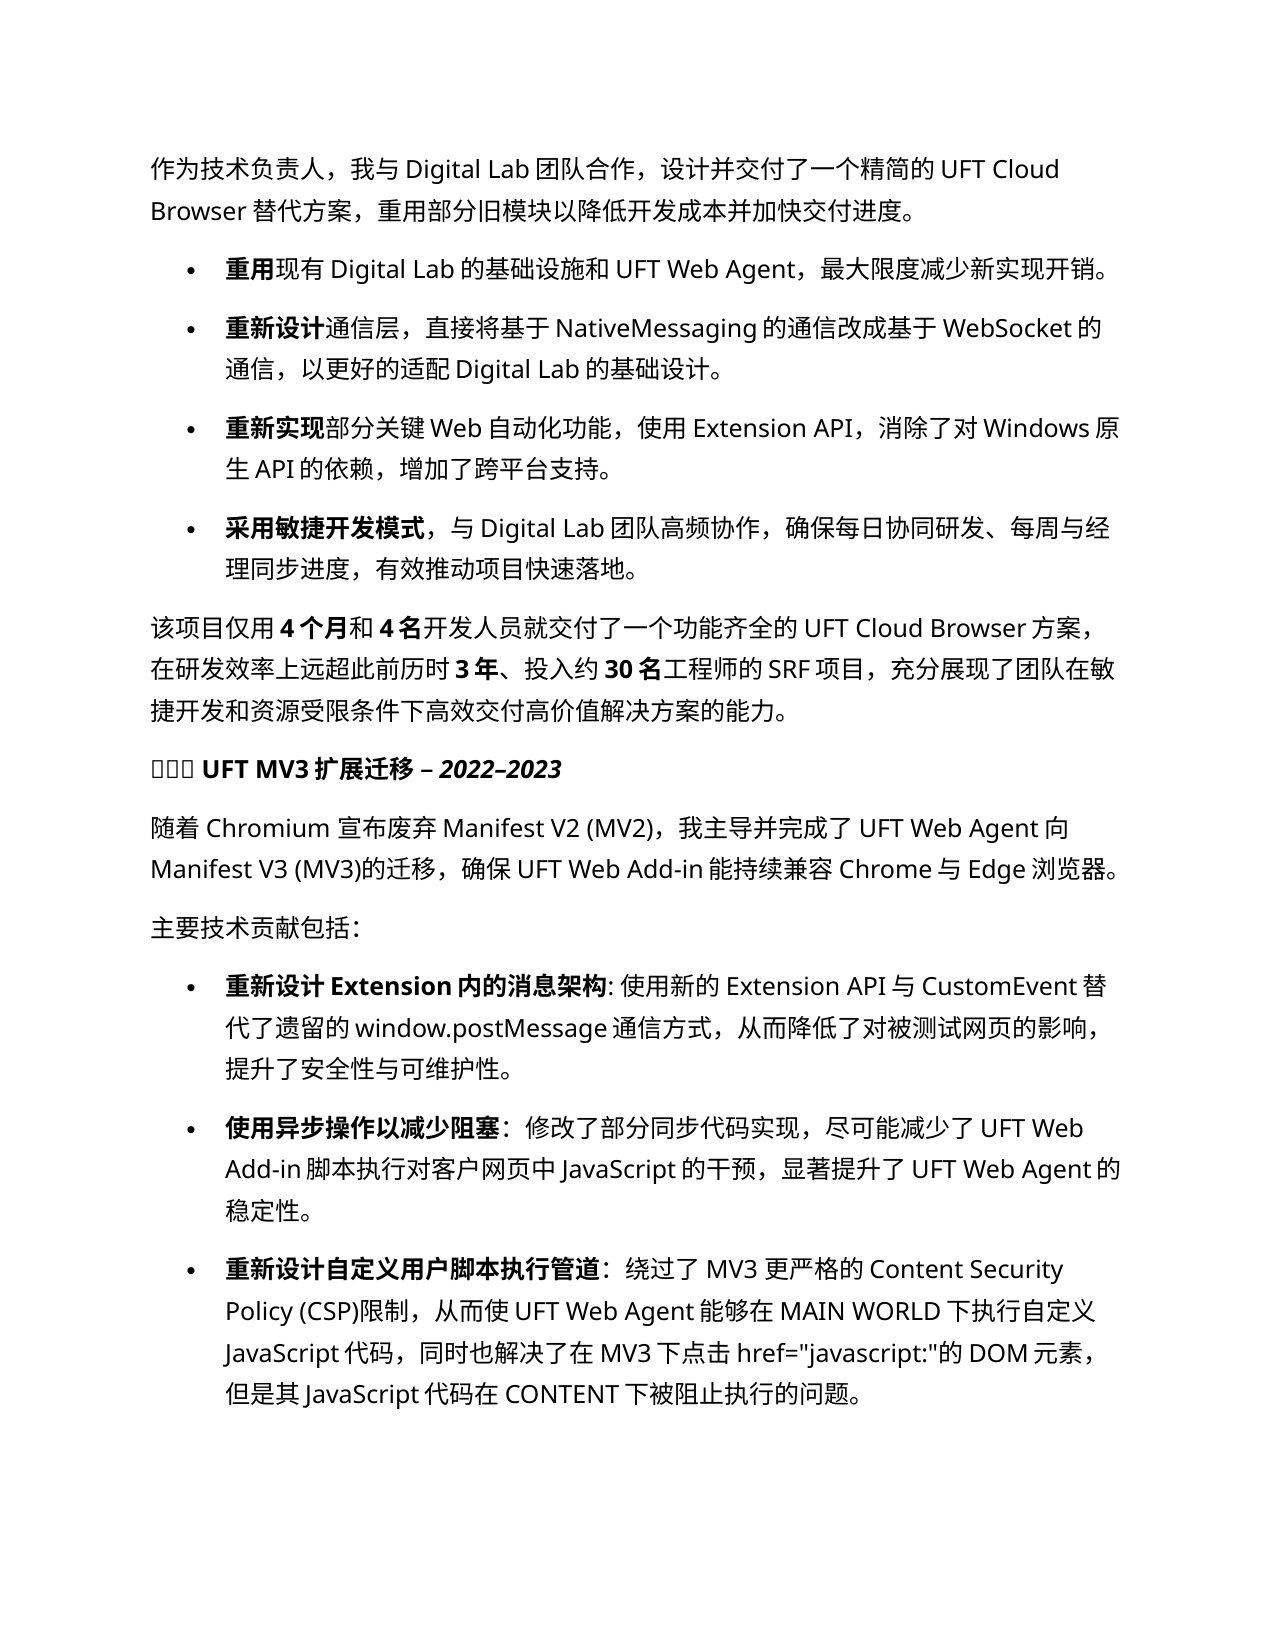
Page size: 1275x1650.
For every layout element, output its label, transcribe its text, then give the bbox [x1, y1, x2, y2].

text 🔹🧩🧪 UFT MV3扩展迁移 – 2022–2023 [150, 750, 1125, 786]
text 主要技术贡献包括： [150, 908, 1125, 944]
list 重新实现部分关键Web自动化功能，使用Extension API，消除了对Windows原生API的依赖，增加了跨平台支持。 [187, 408, 1125, 486]
list 重用现有Digital Lab的基础设施和UFT Web Agent，最大限度减少新实现开销。 [187, 250, 1125, 286]
list 重新设计通信层，直接将基于NativeMessaging的通信改成基于WebSocket的通信，以更好的适配Digital Lab的基础设计。 [187, 308, 1125, 386]
list 使用异步操作以减少阻塞：修改了部分同步代码实现，尽可能减少了UFT Web Add-in脚本执行对客户网页中JavaScript的干预，显著提升了UFT Web Agent的稳定性。 [187, 1108, 1125, 1228]
text 该项目仅用4个月和4名开发人员就交付了一个功能齐全的UFT Cloud Browser方案，在研发效率上远超此前历时3年、投入约30名工程师的SRF项目，充分展现了团队在敏捷开发和资源受限条件下高效交付高价值解决方案的能力。 [150, 608, 1125, 728]
text 作为技术负责人，我与Digital Lab团队合作，设计并交付了一个精简的UFT Cloud Browser替代方案，重用部分旧模块以降低开发成本并加快交付进度。 [150, 150, 1125, 228]
text 随着 Chromium 宣布废弃Manifest V2 (MV2)，我主导并完成了UFT Web Agent向Manifest V3 (MV3)的迁移，确保UFT Web Add-in能持续兼容Chrome与Edge浏览器。 [150, 808, 1125, 886]
list 重新设计Extension内的消息架构: 使用新的Extension API与CustomEvent替代了遗留的window.postMessage通信方式，从而降低了对被测试网页的影响，提升了安全性与可维护性。 [187, 967, 1125, 1086]
list 采用敏捷开发模式，与Digital Lab团队高频协作，确保每日协同研发、每周与经理同步进度，有效推动项目快速落地。 [187, 508, 1125, 586]
list 重新设计自定义用户脚本执行管道：绕过了 MV3 更严格的Content Security Policy (CSP)限制，从而使UFT Web Agent能够在MAIN WORLD下执行自定义JavaScript代码，同时也解决了在MV3下点击href="javascript:"的DOM元素，但是其JavaScript代码在CONTENT下被阻止执行的问题。 [187, 1250, 1125, 1411]
